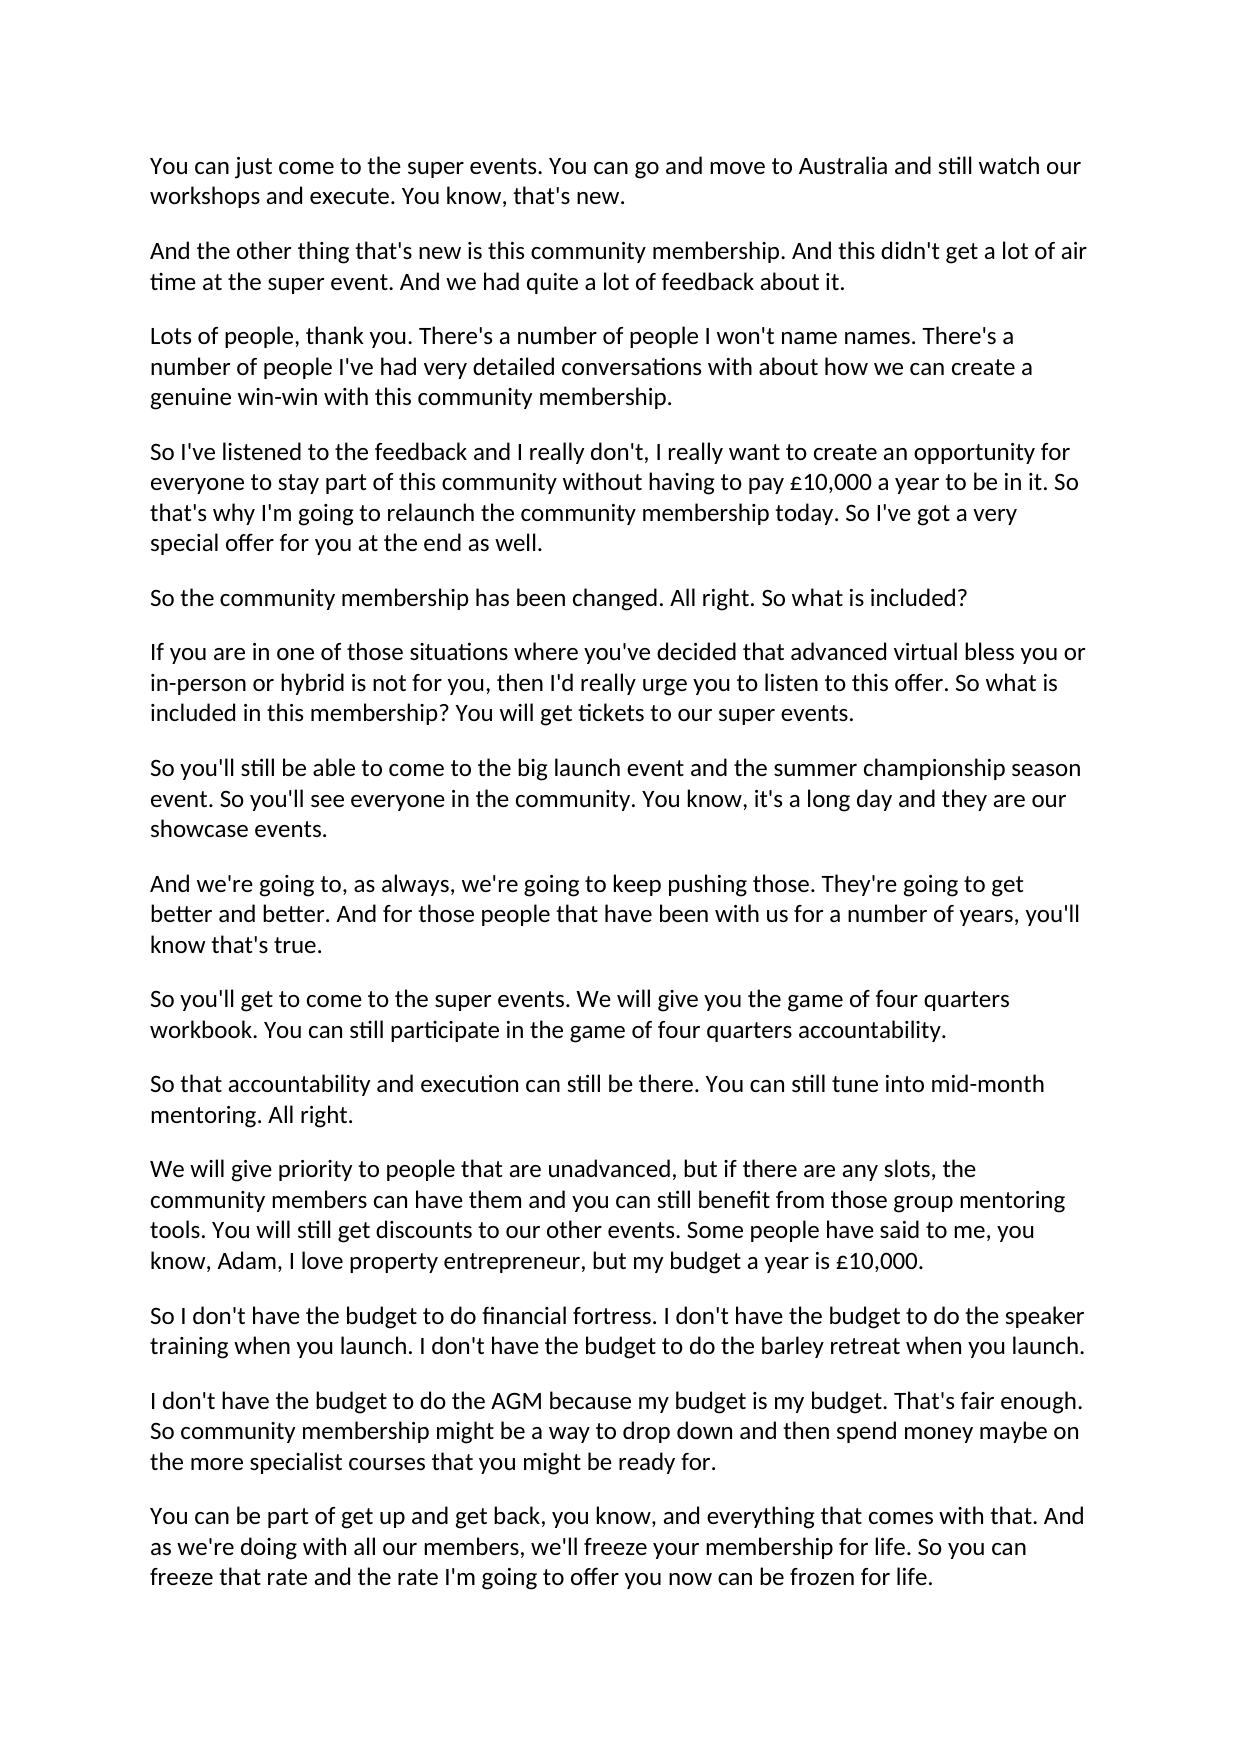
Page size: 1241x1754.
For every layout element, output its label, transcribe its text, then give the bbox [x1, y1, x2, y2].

text So the community membership has been changed. All right. So what is included? [150, 582, 1090, 612]
text So you'll get to come to the super events. We will give you the game of four quarters workbook. You can still participate in the game of four quarters accountability. [150, 983, 1090, 1044]
text You can be part of get up and get back, you know, and everything that comes with that. And as we're doing with all our members, we'll freeze your membership for life. So you can freeze that rate and the rate I'm going to offer you now can be frozen for life. [150, 1501, 1090, 1592]
text And the other thing that's new is this community membership. And this didn't get a lot of air time at the super event. And we had quite a lot of feedback about it. [150, 235, 1090, 296]
text You can just come to the super events. You can go and move to Australia and still watch our workshops and execute. You know, that's new. [150, 150, 1090, 211]
text If you are in one of those situations where you've decided that advanced virtual bless you or in-person or hybrid is not for you, then I'd really urge you to listen to this offer. So what is included in this membership? You will get tickets to our super events. [150, 637, 1090, 728]
text So I've listened to the feedback and I really don't, I really want to create an opportunity for everyone to stay part of this community without having to pay £10,000 a year to be in it. So that's why I'm going to relaunch the community membership today. So I've got a very special offer for you at the end as well. [150, 436, 1090, 558]
text We will give priority to people that are unadvanced, but if there are any slots, the community members can have them and you can still benefit from those group mentoring tools. You will still get discounts to our other events. Some people have said to me, you know, Adam, I love property entrepreneur, but my budget a year is £10,000. [150, 1154, 1090, 1276]
text Lots of people, thank you. There's a number of people I won't name names. There's a number of people I've had very detailed conversations with about how we can create a genuine win-win with this community membership. [150, 320, 1090, 412]
text And we're going to, as always, we're going to keep pushing those. They're going to get better and better. And for those people that have been with us for a number of years, you'll know that's true. [150, 868, 1090, 959]
text So you'll still be able to come to the big launch event and the summer championship season event. So you'll see everyone in the community. You know, it's a long day and they are our showcase events. [150, 752, 1090, 844]
text So I don't have the budget to do financial fortress. I don't have the budget to do the speaker training when you launch. I don't have the budget to do the barley retreat when you launch. [150, 1300, 1090, 1361]
text I don't have the budget to do the AGM because my budget is my budget. That's fair enough. So community membership might be a way to drop down and then spend money maybe on the more specialist courses that you might be ready for. [150, 1385, 1090, 1476]
text So that accountability and execution can still be there. You can still tune into mid-month mentoring. All right. [150, 1068, 1090, 1129]
